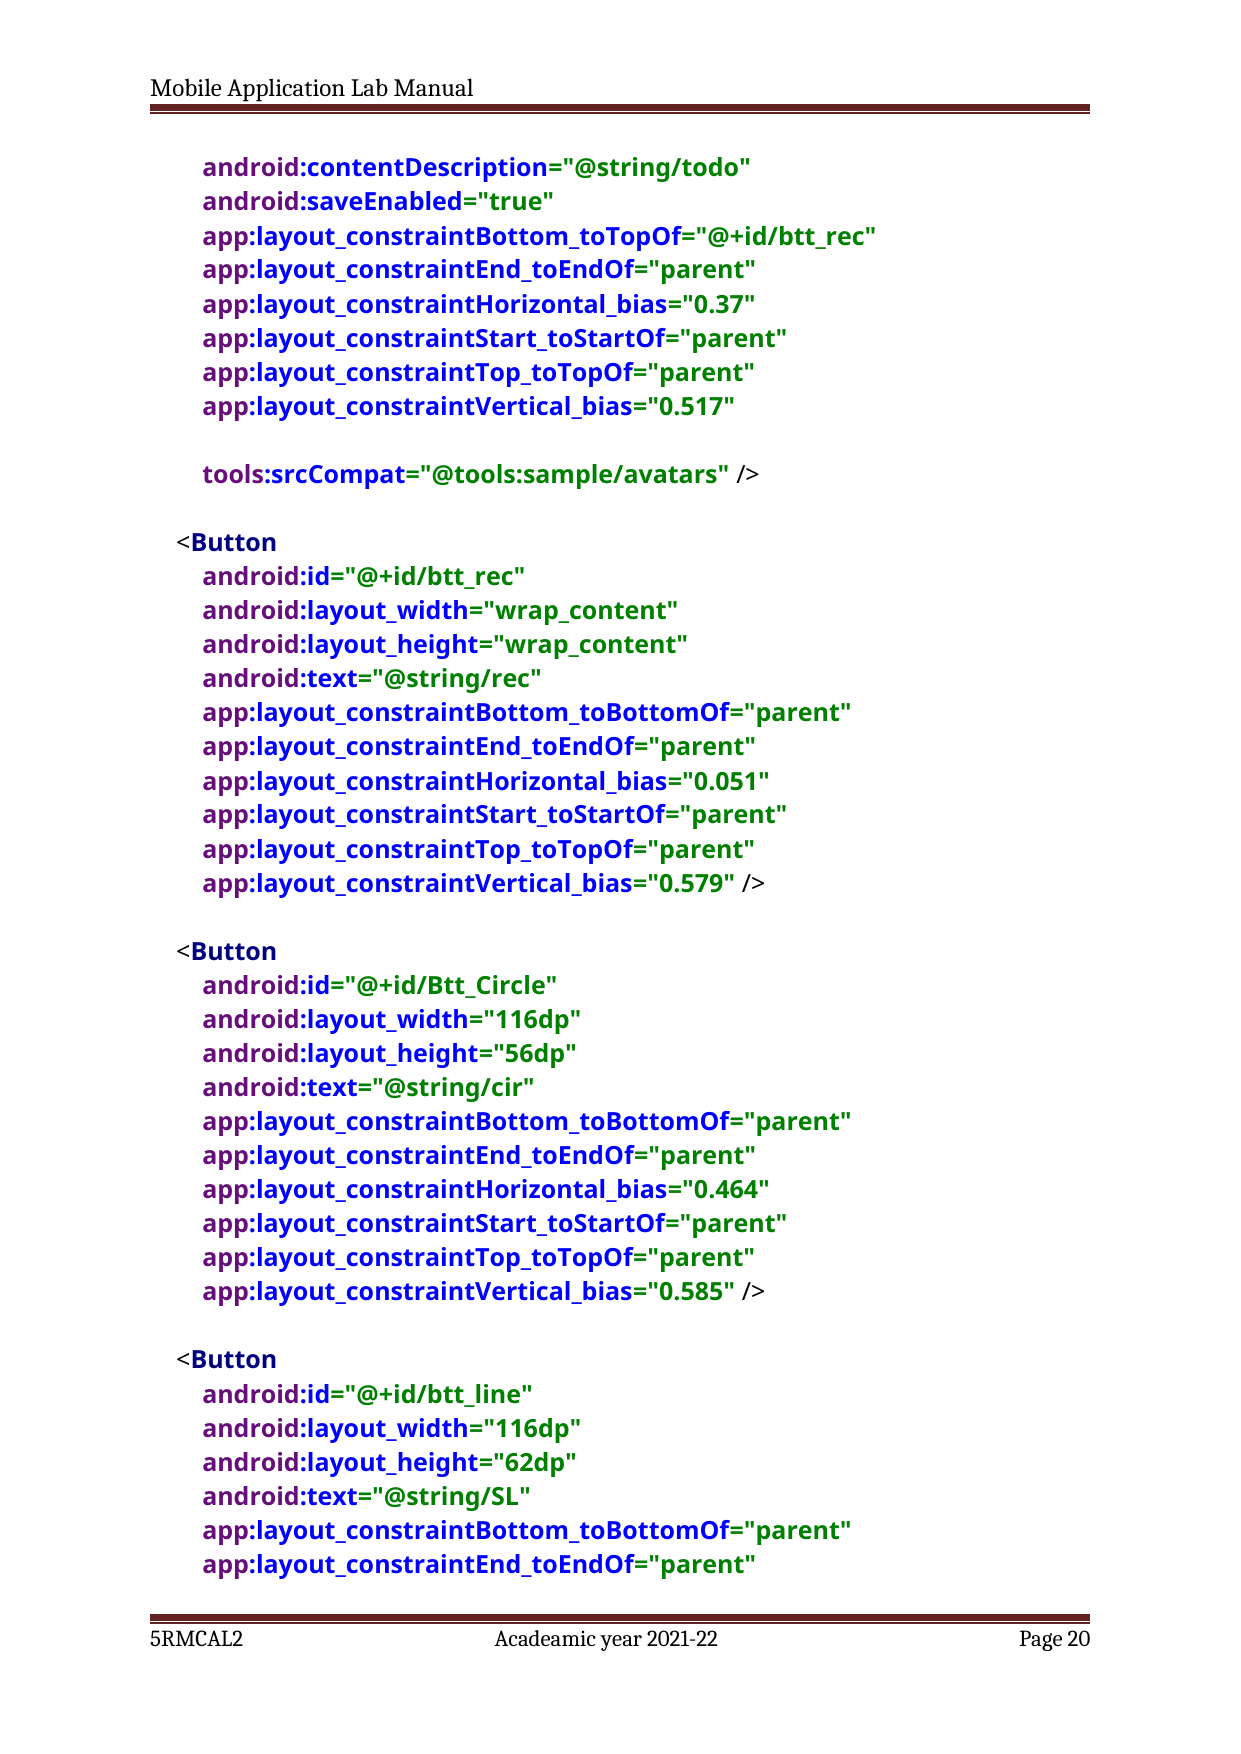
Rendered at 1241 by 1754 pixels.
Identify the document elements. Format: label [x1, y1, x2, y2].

text [150, 150, 1090, 1581]
